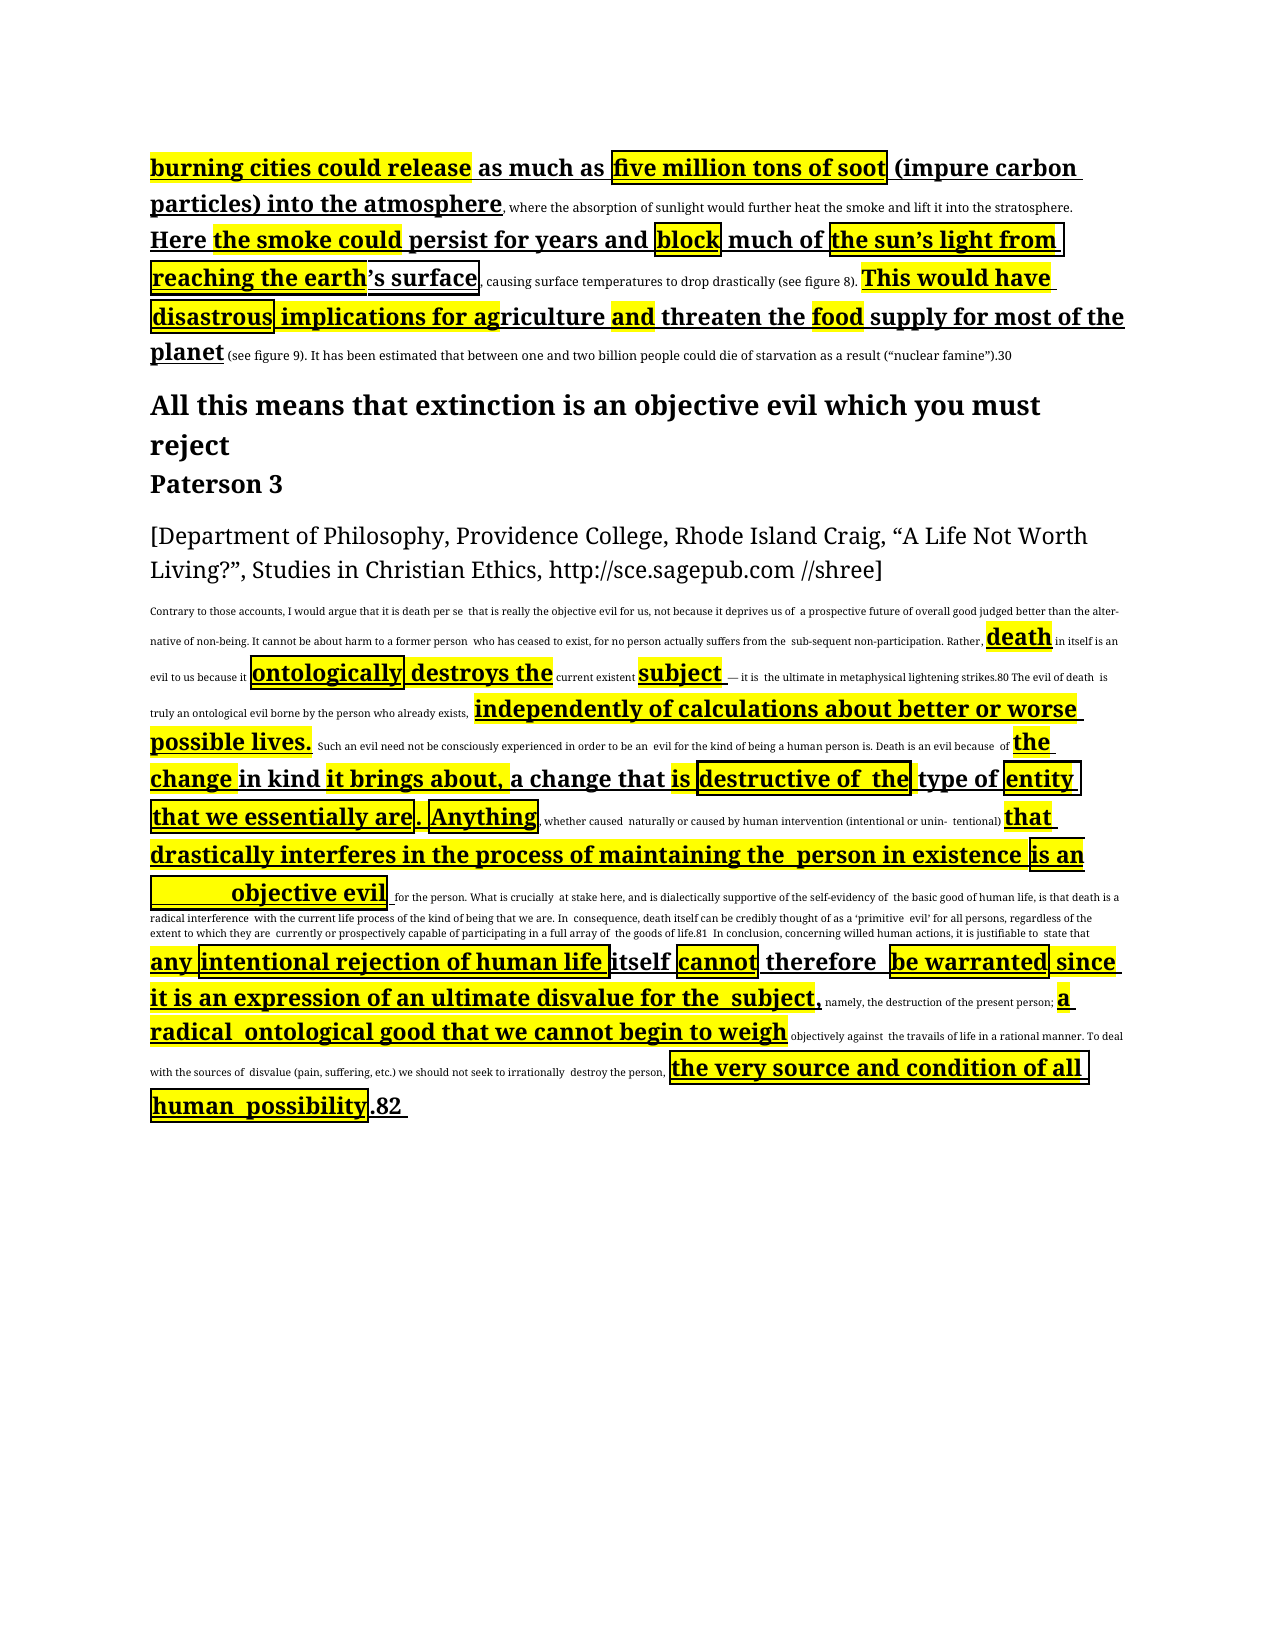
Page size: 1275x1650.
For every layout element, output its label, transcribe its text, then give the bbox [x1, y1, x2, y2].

text Contrary to those accounts, I would argue that it is death per se that is really the objective evil for us, not because it deprives us of a prospective future of overall good judged better than the alter- native of non-being. It cannot be about harm to a former person who has ceased to exist, for no person actually suffers from the sub-sequent non-participation. Rather, death in itself is an evil to us because it ontologically destroys the current existent subject — it is the ultimate in metaphysical lightening strikes.80 The evil of death is truly an ontological evil borne by the person who already exists, independently of calculations about better or worse possible lives. Such an evil need not be consciously experienced in order to be an evil for the kind of being a human person is. Death is an evil because of the change in kind it brings about, a change that is destructive of the type of entity that we essentially are. Anything, whether caused naturally or caused by human intervention (intentional or unin- tentional) that drastically interferes in the process of maintaining the person in existence is an objective evil for the person. What is crucially at stake here, and is dialectically supportive of the self-evidency of the basic good of human life, is that death is a radical interference with the current life process of the kind of being that we are. In consequence, death itself can be credibly thought of as a ‘primitive evil’ for all persons, regardless of the extent to which they are currently or prospectively capable of participating in a full array of the goods of life.81 In conclusion, concerning willed human actions, it is justifiable to state that any intentional rejection of human life itself cannot therefore be warranted since it is an expression of an ultimate disvalue for the subject, namely, the destruction of the present person; a radical ontological good that we cannot begin to weigh objectively against the travails of life in a rational manner. To deal with the sources of disvalue (pain, suffering, etc.) we should not seek to irrationally destroy the person, the very source and condition of all human possibility.82 [150, 604, 1125, 1123]
subtitle All this means that extinction is an objective evil which you must reject [150, 387, 1125, 463]
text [150, 150, 1125, 327]
text [Department of Philosophy, Providence College, Rhode Island Craig, “A Life Not Worth Living?”, Studies in Christian Ethics, http://sce.sagepub.com //shree] [150, 520, 1125, 585]
text Paterson 3 [150, 466, 1125, 500]
